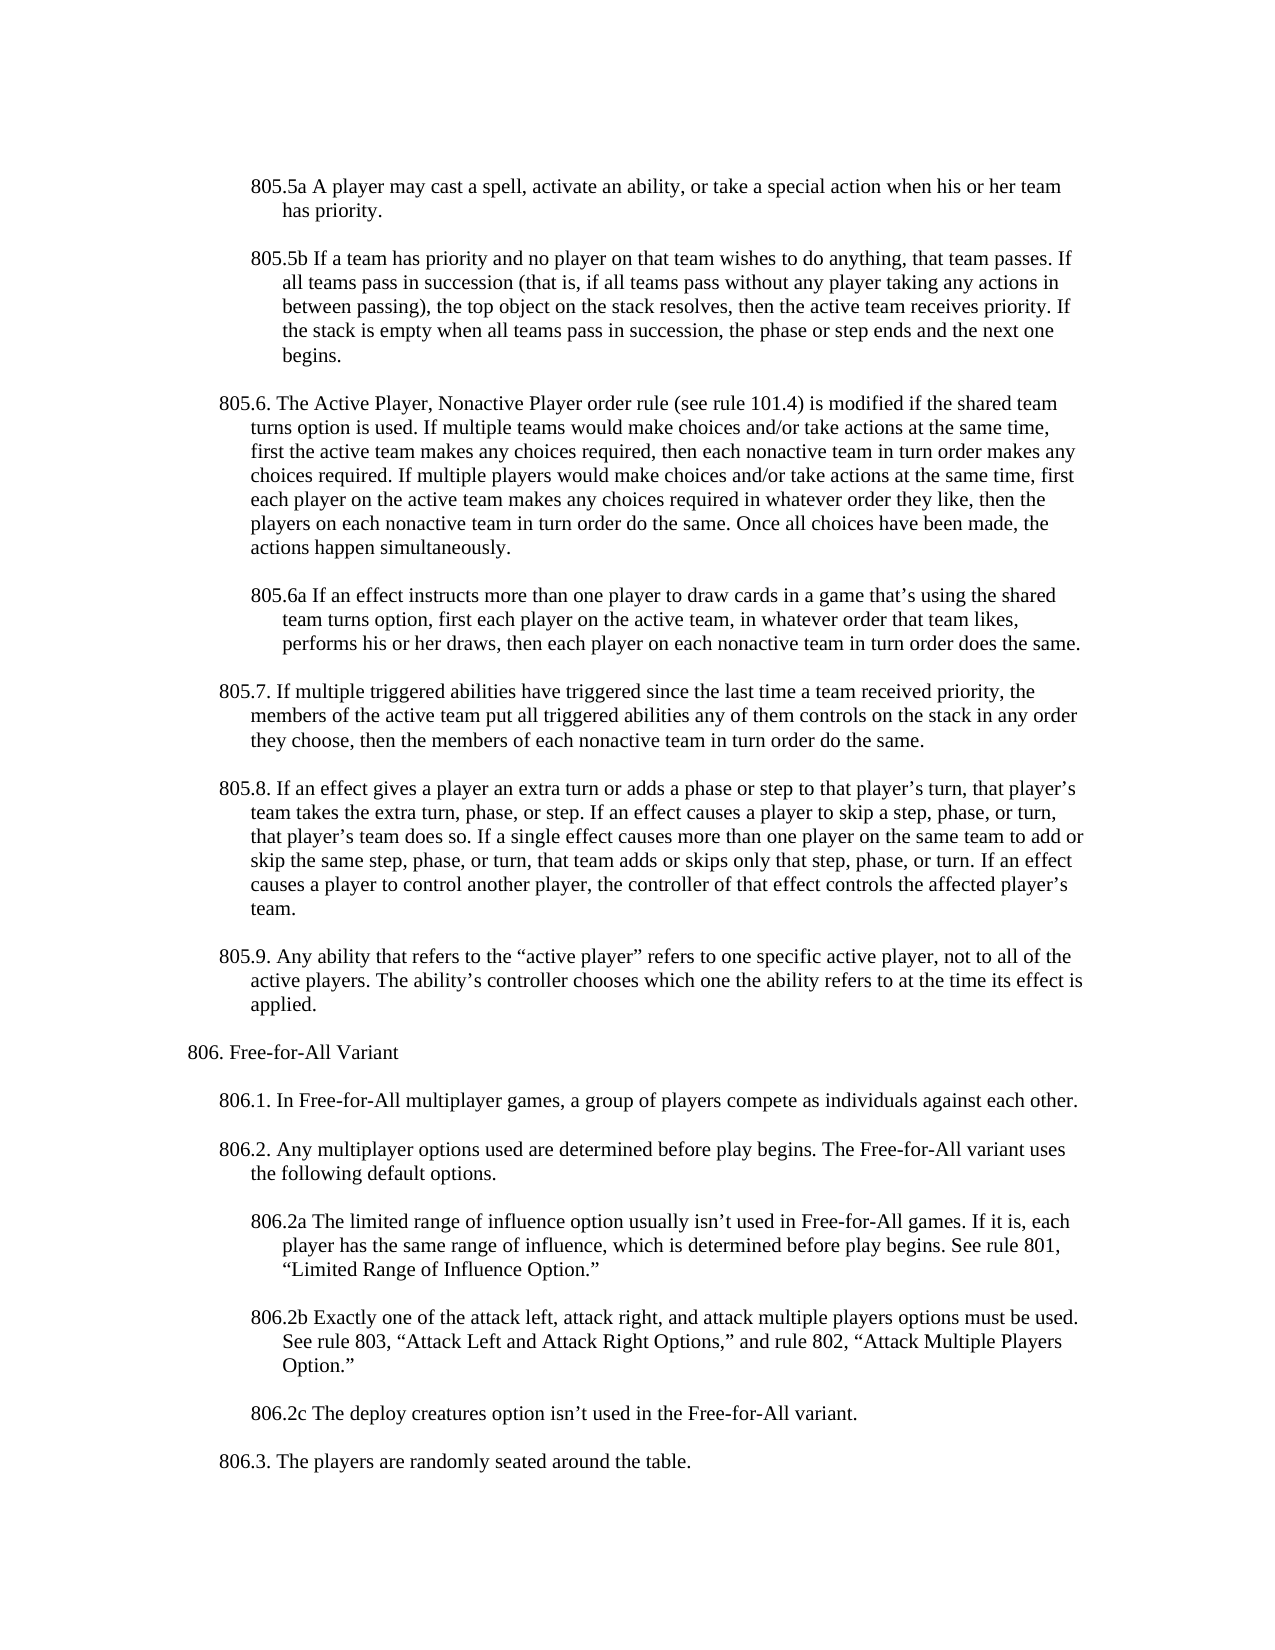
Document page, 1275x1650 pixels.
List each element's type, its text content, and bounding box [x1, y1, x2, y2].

text 805.5a A player may cast a spell, activate an ability, or take a special action when his or her team has priority. [251, 174, 1087, 222]
text 805.5b If a team has priority and no player on that team wishes to do anything, that team passes. If all teams pass in succession (that is, if all teams pass without any player taking any actions in between passing), the top object on the stack resolves, then the active team receives priority. If the stack is empty when all teams pass in succession, the phase or step ends and the next one begins. [251, 246, 1087, 367]
text 805.6a If an effect instructs more than one player to draw cards in a game that’s using the shared team turns option, first each player on the active team, in whatever order that team likes, performs his or her draws, then each player on each nonactive team in turn order does the same. [251, 583, 1087, 655]
text 806.2b Exactly one of the attack left, attack right, and attack multiple players options must be used. See rule 803, “Attack Left and Attack Right Options,” and rule 802, “Attack Multiple Players Option.” [251, 1305, 1087, 1377]
text 805.7. If multiple triggered abilities have triggered since the last time a team received priority, the members of the active team put all triggered abilities any of them controls on the stack in any order they choose, then the members of each nonactive team in turn order do the same. [219, 679, 1087, 752]
text 806.2a The limited range of influence option usually isn’t used in Free-for-All games. If it is, each player has the same range of influence, which is determined before play begins. See rule 801, “Limited Range of Influence Option.” [251, 1209, 1087, 1281]
text 805.8. If an effect gives a player an extra turn or adds a phase or step to that player’s turn, that player’s team takes the extra turn, phase, or step. If an effect causes a player to skip a step, phase, or turn, that player’s team does so. If a single effect causes more than one player on the same team to add or skip the same step, phase, or turn, that team adds or skips only that step, phase, or turn. If an effect causes a player to control another player, the controller of that effect controls the affected player’s team. [219, 776, 1087, 920]
text 806.1. In Free-for-All multiplayer games, a group of players compete as individuals against each other. [219, 1088, 1087, 1112]
text 806. Free-for-All Variant [187, 1040, 1087, 1064]
text 806.2c The deploy creatures option isn’t used in the Free-for-All variant. [251, 1401, 1087, 1425]
text 806.2. Any multiplayer options used are determined before play begins. The Free-for-All variant uses the following default options. [219, 1137, 1087, 1185]
text 806.3. The players are randomly seated around the table. [219, 1449, 1087, 1473]
text 805.9. Any ability that refers to the “active player” refers to one specific active player, not to all of the active players. The ability’s controller chooses which one the ability refers to at the time its effect is applied. [219, 944, 1087, 1016]
text 805.6. The Active Player, Nonactive Player order rule (see rule 101.4) is modified if the shared team turns option is used. If multiple teams would make choices and/or take actions at the same time, first the active team makes any choices required, then each nonactive team in turn order makes any choices required. If multiple players would make choices and/or take actions at the same time, first each player on the active team makes any choices required in whatever order they like, then the players on each nonactive team in turn order do the same. Once all choices have been made, the actions happen simultaneously. [219, 391, 1087, 559]
